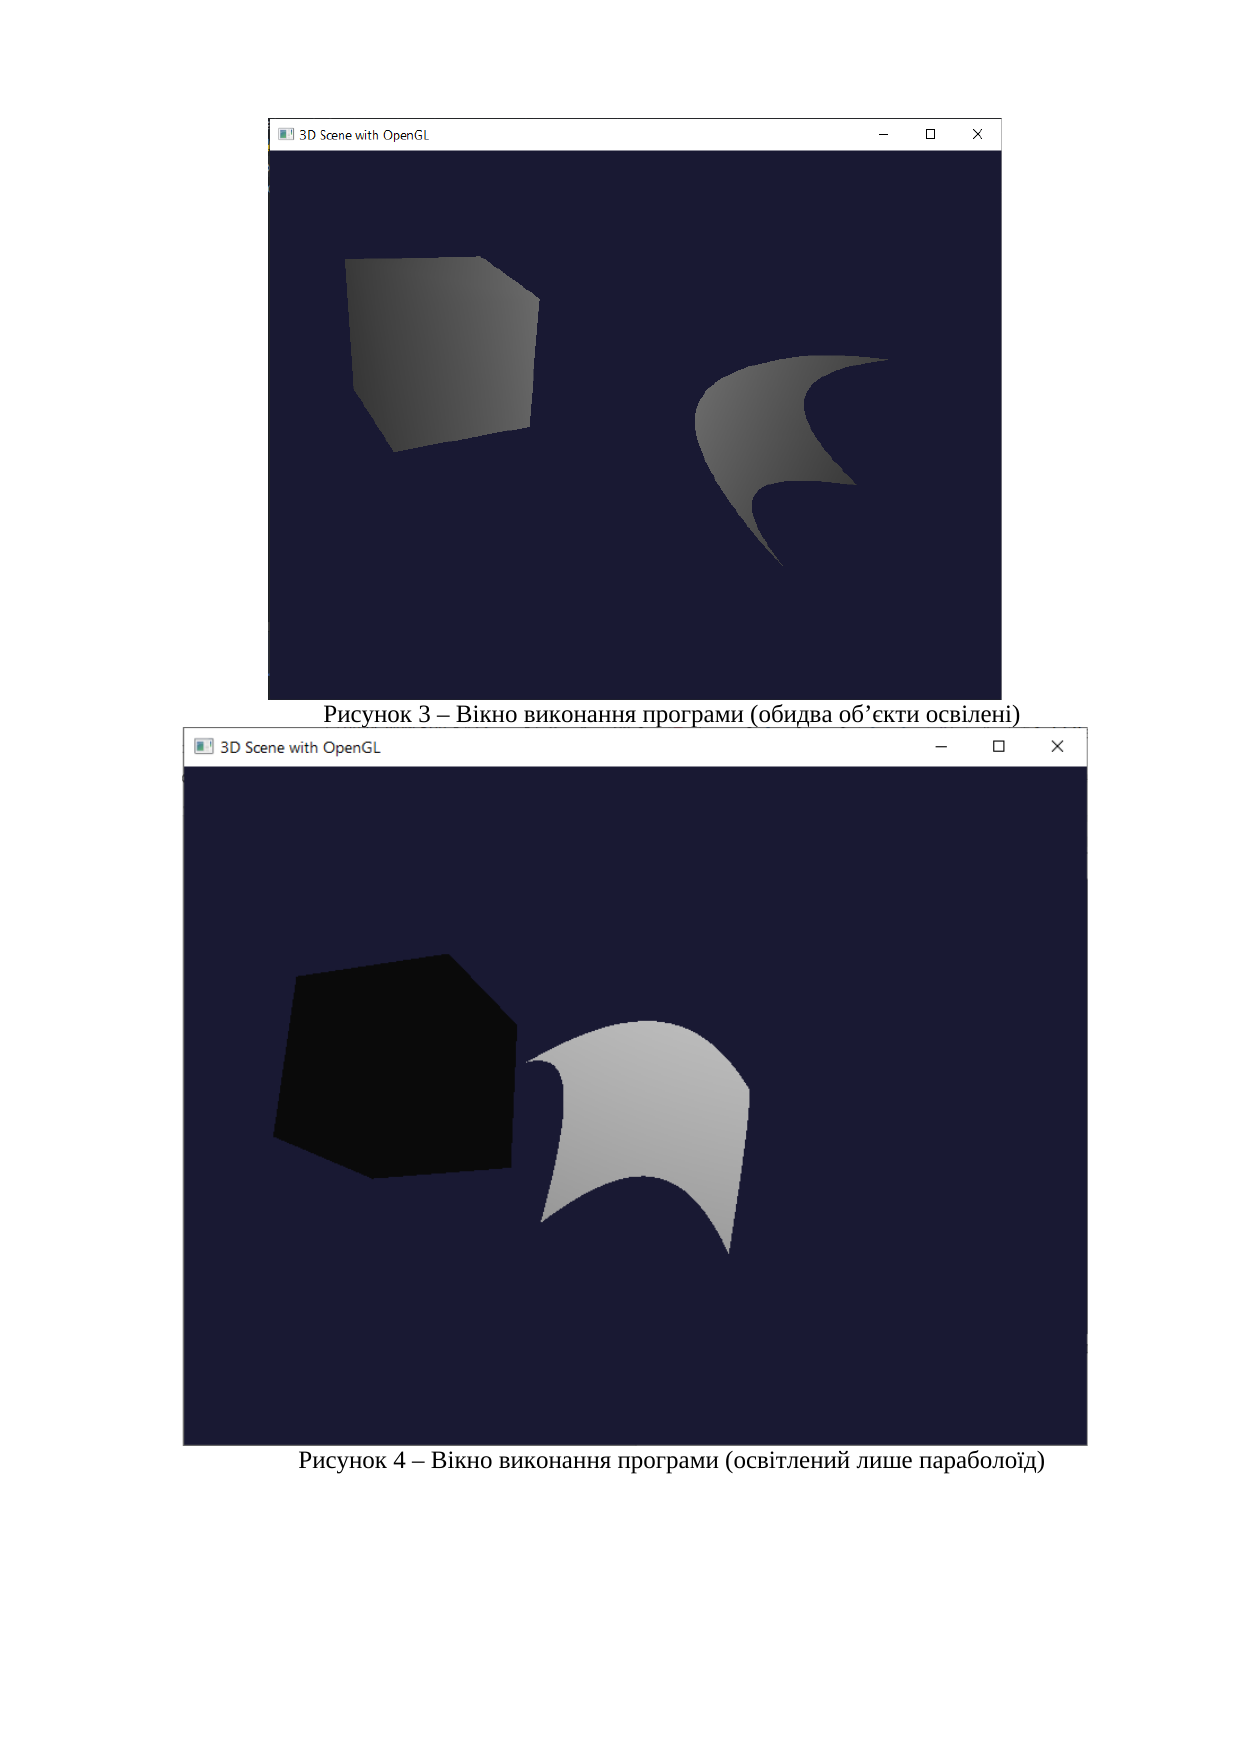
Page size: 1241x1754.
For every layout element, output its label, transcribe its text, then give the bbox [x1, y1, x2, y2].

picture [182, 727, 1088, 1446]
text Рисунок 4 – Вікно виконання програми (освітлений лише параболоїд) [148, 1445, 1122, 1474]
picture [268, 118, 1002, 700]
text Рисунок 3 – Вікно виконання програми (обидва об’єкти освілені) [148, 699, 1122, 728]
